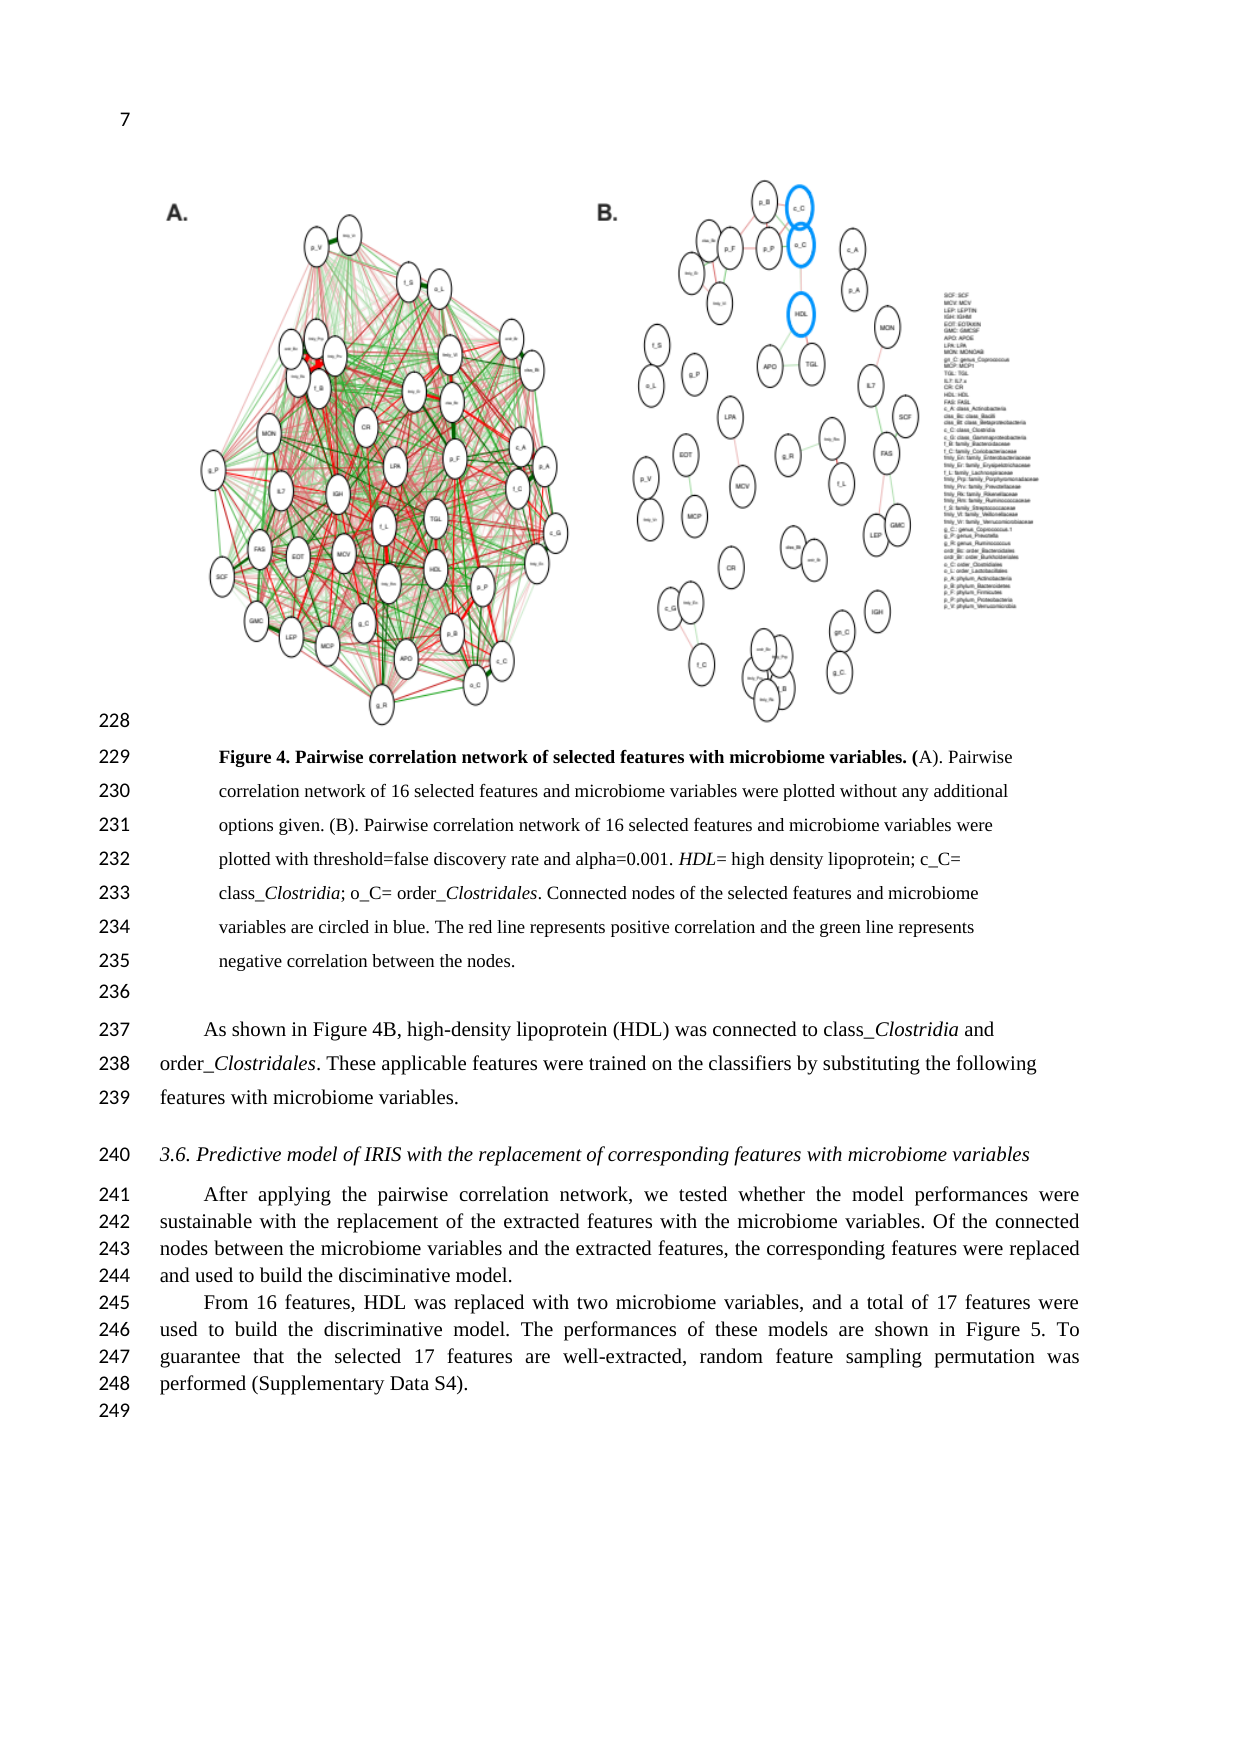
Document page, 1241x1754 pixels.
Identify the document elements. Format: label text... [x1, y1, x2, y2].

text As shown in Figure 4B, high-density lipoprotein (HDL) was connected to class_Clostridia and order_Clostridales. These applicable features were trained on the classifiers by substituting the following features with microbiome variables. [159, 1012, 1081, 1114]
subtitle From 16 features, HDL was replaced with two microbiome variables, and a total of 17 features were used to build the discriminative model. The performances of these models are shown in Figure 5. To guarantee that the selected 17 features are well-extracted, random feature sampling permutation was performed (Supplementary Data S4). [159, 1287, 1081, 1395]
subtitle 3.6. Predictive model of IRIS with the replacement of corresponding features with microbiome variables [159, 1139, 1081, 1166]
text Figure 4. Pairwise correlation network of selected features with microbiome variables. (A). Pairwise correlation network of 16 selected features and microbiome variables were plotted without any additional options given. (B). Pairwise correlation network of 16 selected features and microbiome variables were plotted with threshold=false discovery rate and alpha=0.001. HDL= high density lipoprotein; c_C= class_Clostridia; o_C= order_Clostridales. Connected nodes of the selected features and microbiome variables are circled in blue. The red line represents positive correlation and the green line represents negative correlation between the nodes. [218, 740, 1016, 978]
subtitle After applying the pairwise correlation network, we tested whether the model performances were sustainable with the replacement of the extracted features with the microbiome variables. Of the connected nodes between the microbiome variables and the extracted features, the corresponding features were replaced and used to build the disciminative model. [159, 1178, 1081, 1287]
